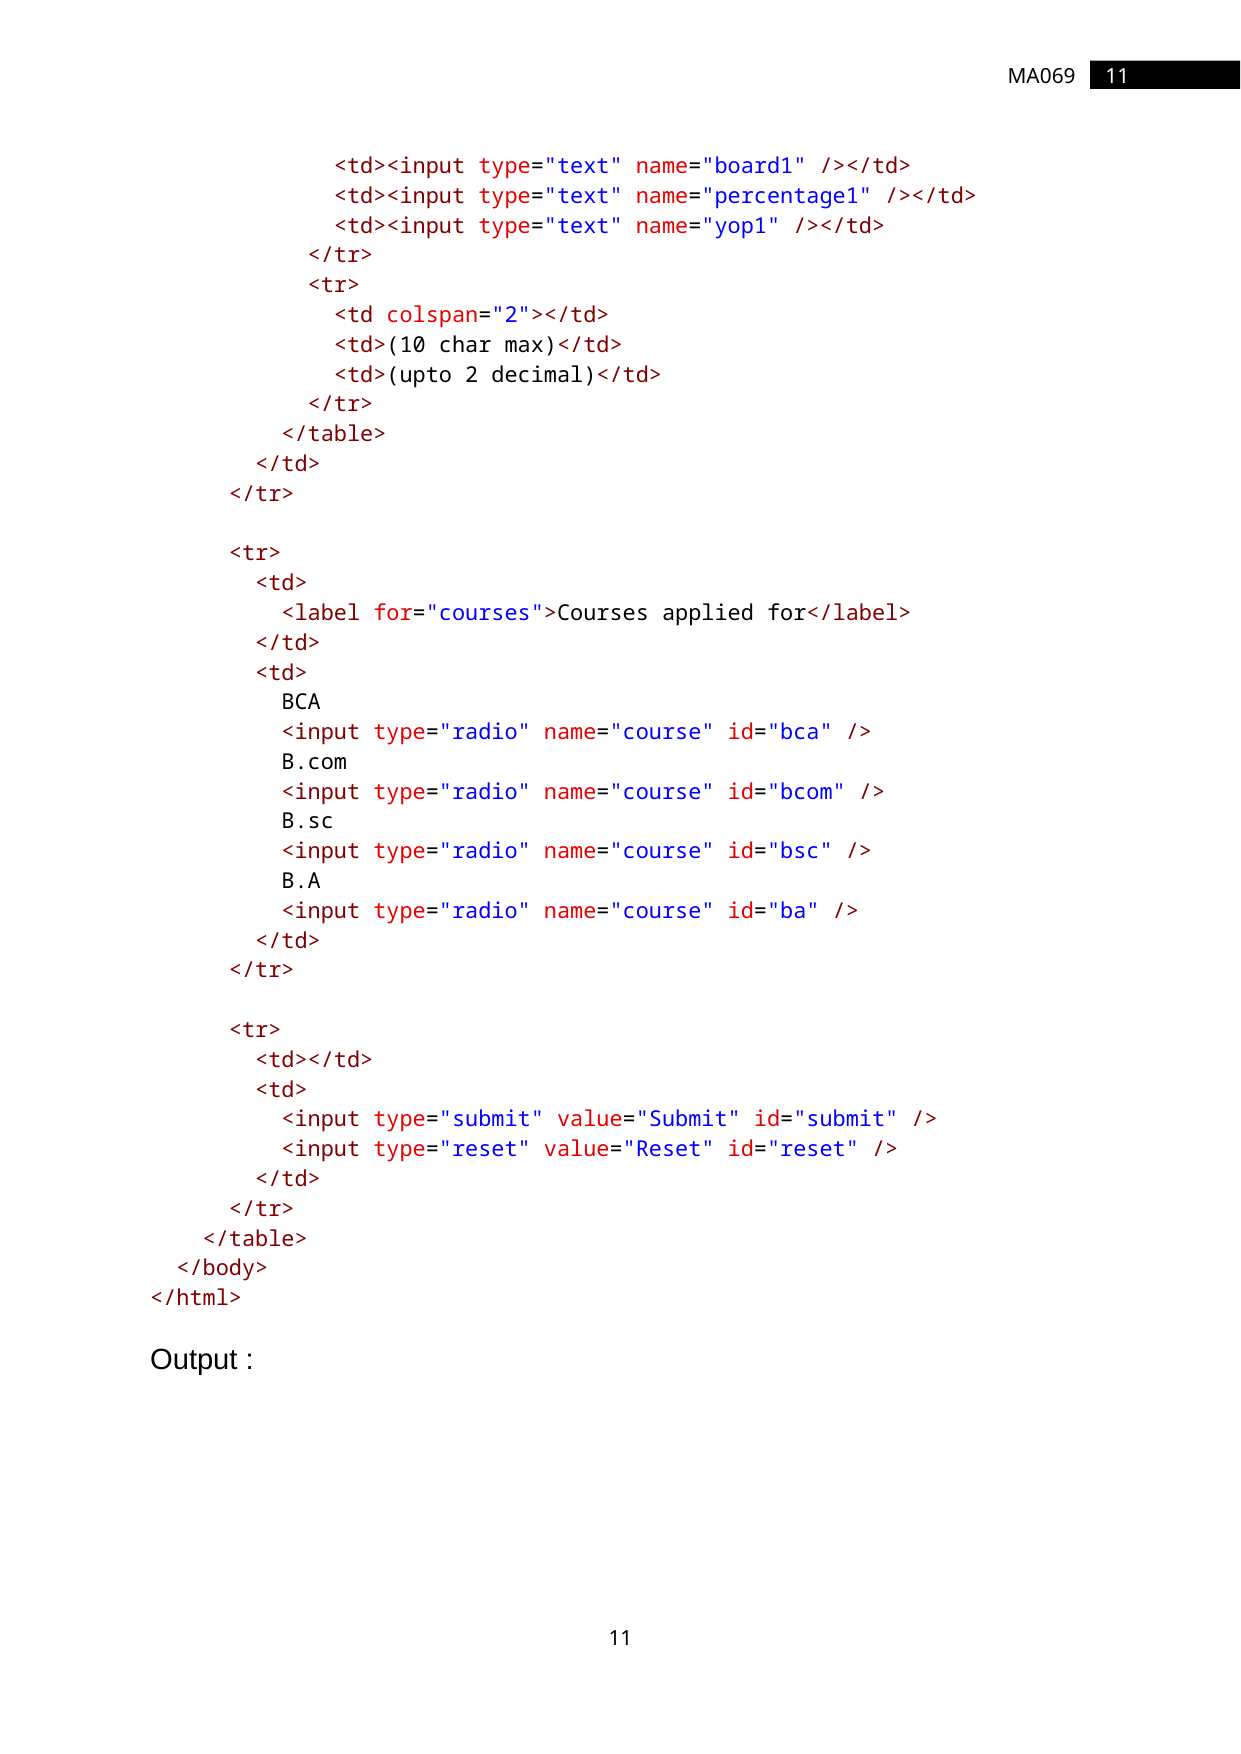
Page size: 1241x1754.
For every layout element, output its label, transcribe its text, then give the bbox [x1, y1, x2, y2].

text <input type="radio" name="course" id="ba" /> [150, 895, 1090, 924]
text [150, 180, 1090, 209]
text </html> [150, 1282, 1090, 1312]
text </table> [150, 1222, 1090, 1252]
text <td colspan="2"></td> [150, 299, 1090, 329]
text Output : [150, 1342, 1090, 1375]
text <td> [150, 1073, 1090, 1103]
text </tr> [150, 954, 1090, 984]
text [150, 150, 1090, 180]
text <tr> [150, 269, 1090, 299]
text <td>(upto 2 decimal)</td> [150, 358, 1090, 388]
text </td> [150, 448, 1090, 478]
text <tr> [150, 537, 1090, 567]
text </table> [150, 418, 1090, 448]
text <input type="radio" name="course" id="bcom" /> [150, 776, 1090, 805]
text <input type="submit" value="Submit" id="submit" /> [150, 1103, 1090, 1133]
text <input type="radio" name="course" id="bsc" /> [150, 835, 1090, 865]
text </tr> [150, 388, 1090, 418]
text <td>(10 char max)</td> [150, 329, 1090, 358]
text </td> [150, 627, 1090, 656]
text <input type="reset" value="Reset" id="reset" /> [150, 1133, 1090, 1163]
text <td> [150, 567, 1090, 597]
text </body> [150, 1252, 1090, 1282]
text B.com [150, 746, 1090, 776]
text <input type="radio" name="course" id="bca" /> [150, 716, 1090, 746]
text <td> [150, 656, 1090, 686]
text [150, 209, 1090, 239]
text </tr> [150, 239, 1090, 269]
text </tr> [150, 1193, 1090, 1222]
text <td></td> [150, 1044, 1090, 1073]
text </td> [150, 924, 1090, 954]
text <label for="courses">Courses applied for</label> [150, 597, 1090, 627]
text B.sc [150, 805, 1090, 835]
text B.A [150, 865, 1090, 895]
text </tr> [150, 478, 1090, 507]
text </td> [150, 1163, 1090, 1193]
text <tr> [150, 1014, 1090, 1044]
text BCA [150, 686, 1090, 716]
